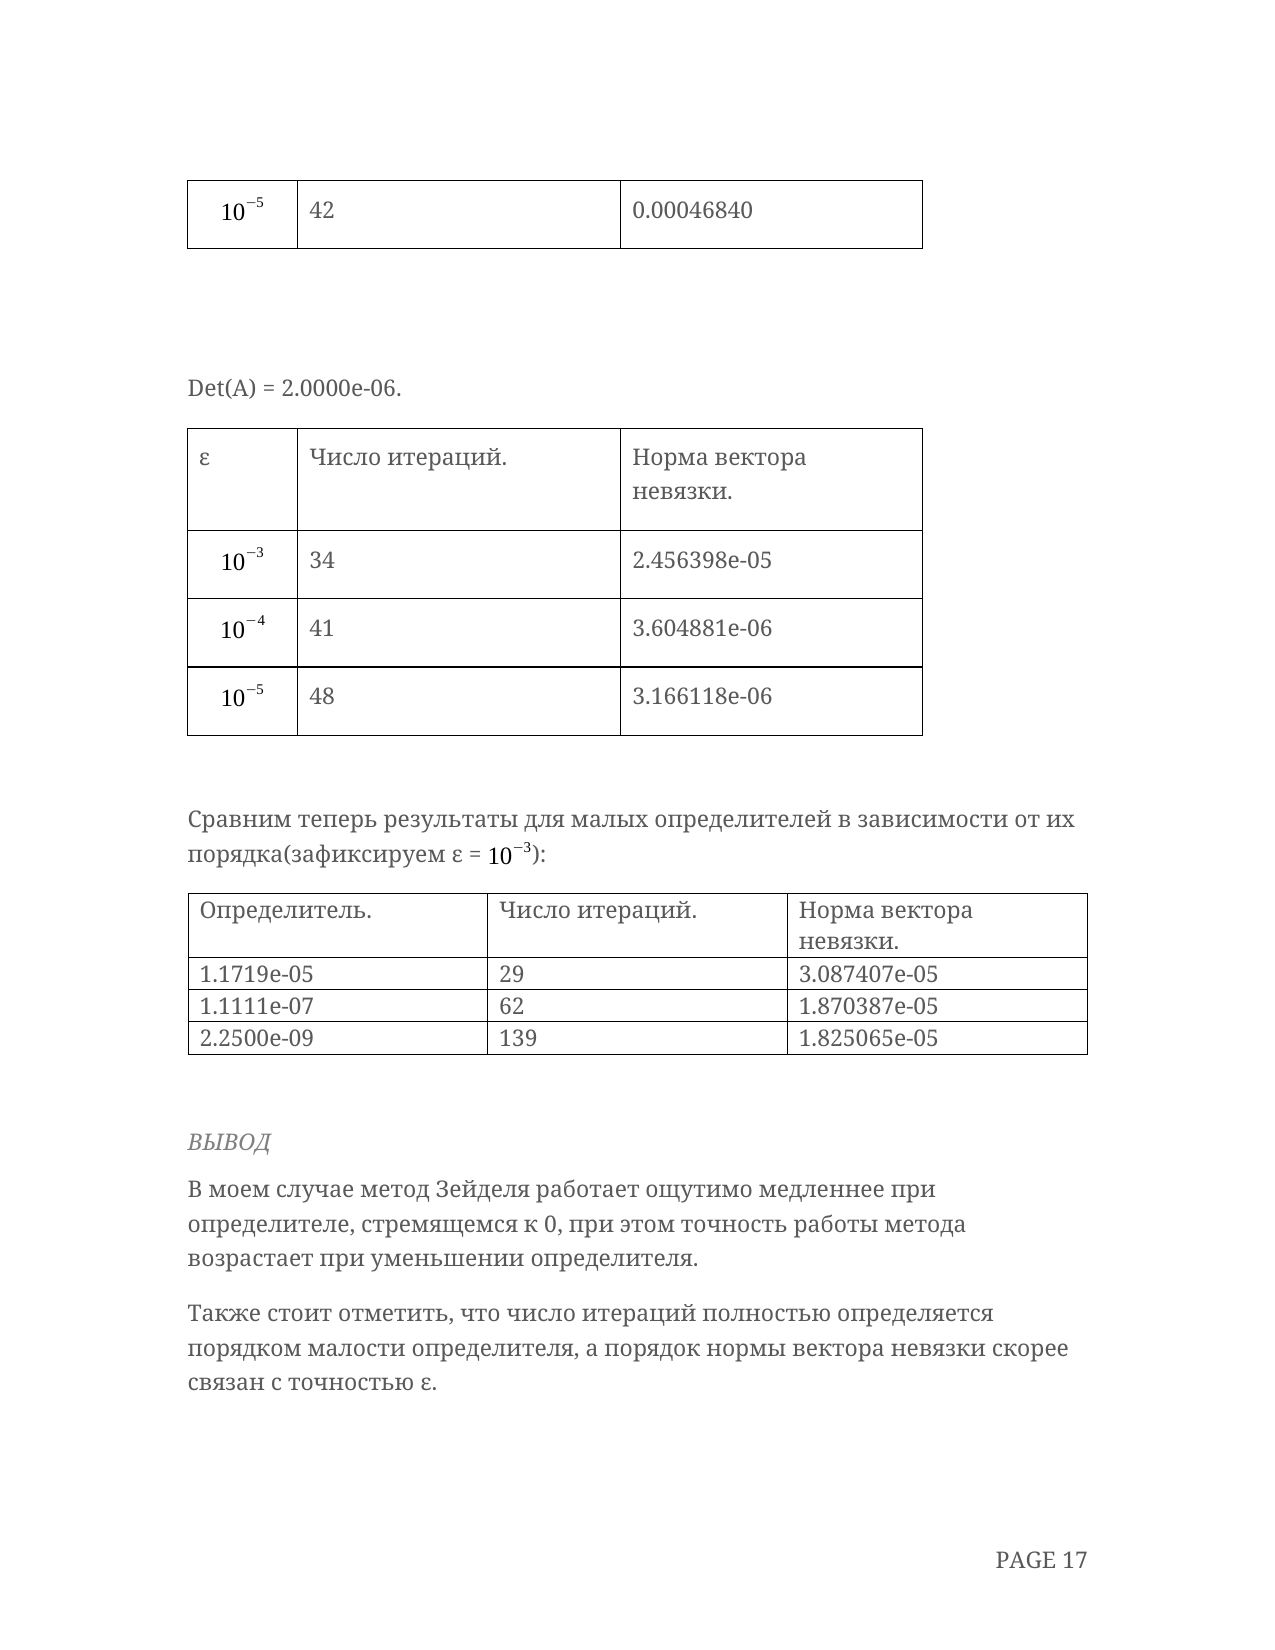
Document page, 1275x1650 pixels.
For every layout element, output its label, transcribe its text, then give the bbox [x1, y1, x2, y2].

table_header Определитель. [189, 894, 487, 957]
table_cell [188, 668, 297, 735]
text Также стоит отметить, что число итераций полностью определяется порядком малости определителя, а порядок нормы вектора невязки скорее связан с точностью ε. [187, 1297, 1087, 1397]
table_cell 3.087407e-05 [788, 958, 1087, 989]
table_cell 3.166118e-06 [621, 668, 922, 735]
table_cell 41 [298, 599, 620, 666]
table_cell 1.1111e-07 [189, 990, 487, 1021]
text В моем случае метод Зейделя работает ощутимо медленнее при определителе, стремящемся к 0, при этом точность работы метода возрастает при уменьшении определителя. [187, 1173, 1087, 1273]
table_cell 42 [298, 181, 620, 248]
table_header Норма вектора невязки. [788, 894, 1087, 957]
table_cell [188, 599, 297, 666]
table_cell 1.825065e-05 [788, 1022, 1087, 1053]
table_cell 0.00046840 [621, 181, 922, 248]
text Сравним теперь результаты для малых определителей в зависимости от их порядка(зафиксируем ε = ): [187, 803, 1087, 869]
table_cell 2.2500e-09 [189, 1022, 487, 1053]
table_cell 3.604881e-06 [621, 599, 922, 666]
table_cell 139 [488, 1022, 787, 1053]
text Det(A) = 2.0000e-06. [187, 372, 1087, 403]
table_cell [188, 531, 297, 598]
table_cell 2.456398e-05 [621, 531, 922, 598]
table_header Число итераций. [488, 894, 787, 957]
table_cell 29 [488, 958, 787, 989]
table_cell [188, 181, 297, 248]
table_cell 48 [298, 668, 620, 735]
table_cell 34 [298, 531, 620, 598]
table_cell 1.1719e-05 [189, 958, 487, 989]
table_header ε [188, 429, 297, 530]
table_cell 1.870387e-05 [788, 990, 1087, 1021]
table_cell 62 [488, 990, 787, 1021]
table_header Норма вектора невязки. [621, 429, 922, 530]
subtitle Вывод [187, 1126, 1087, 1158]
table_header Число итераций. [298, 429, 620, 530]
